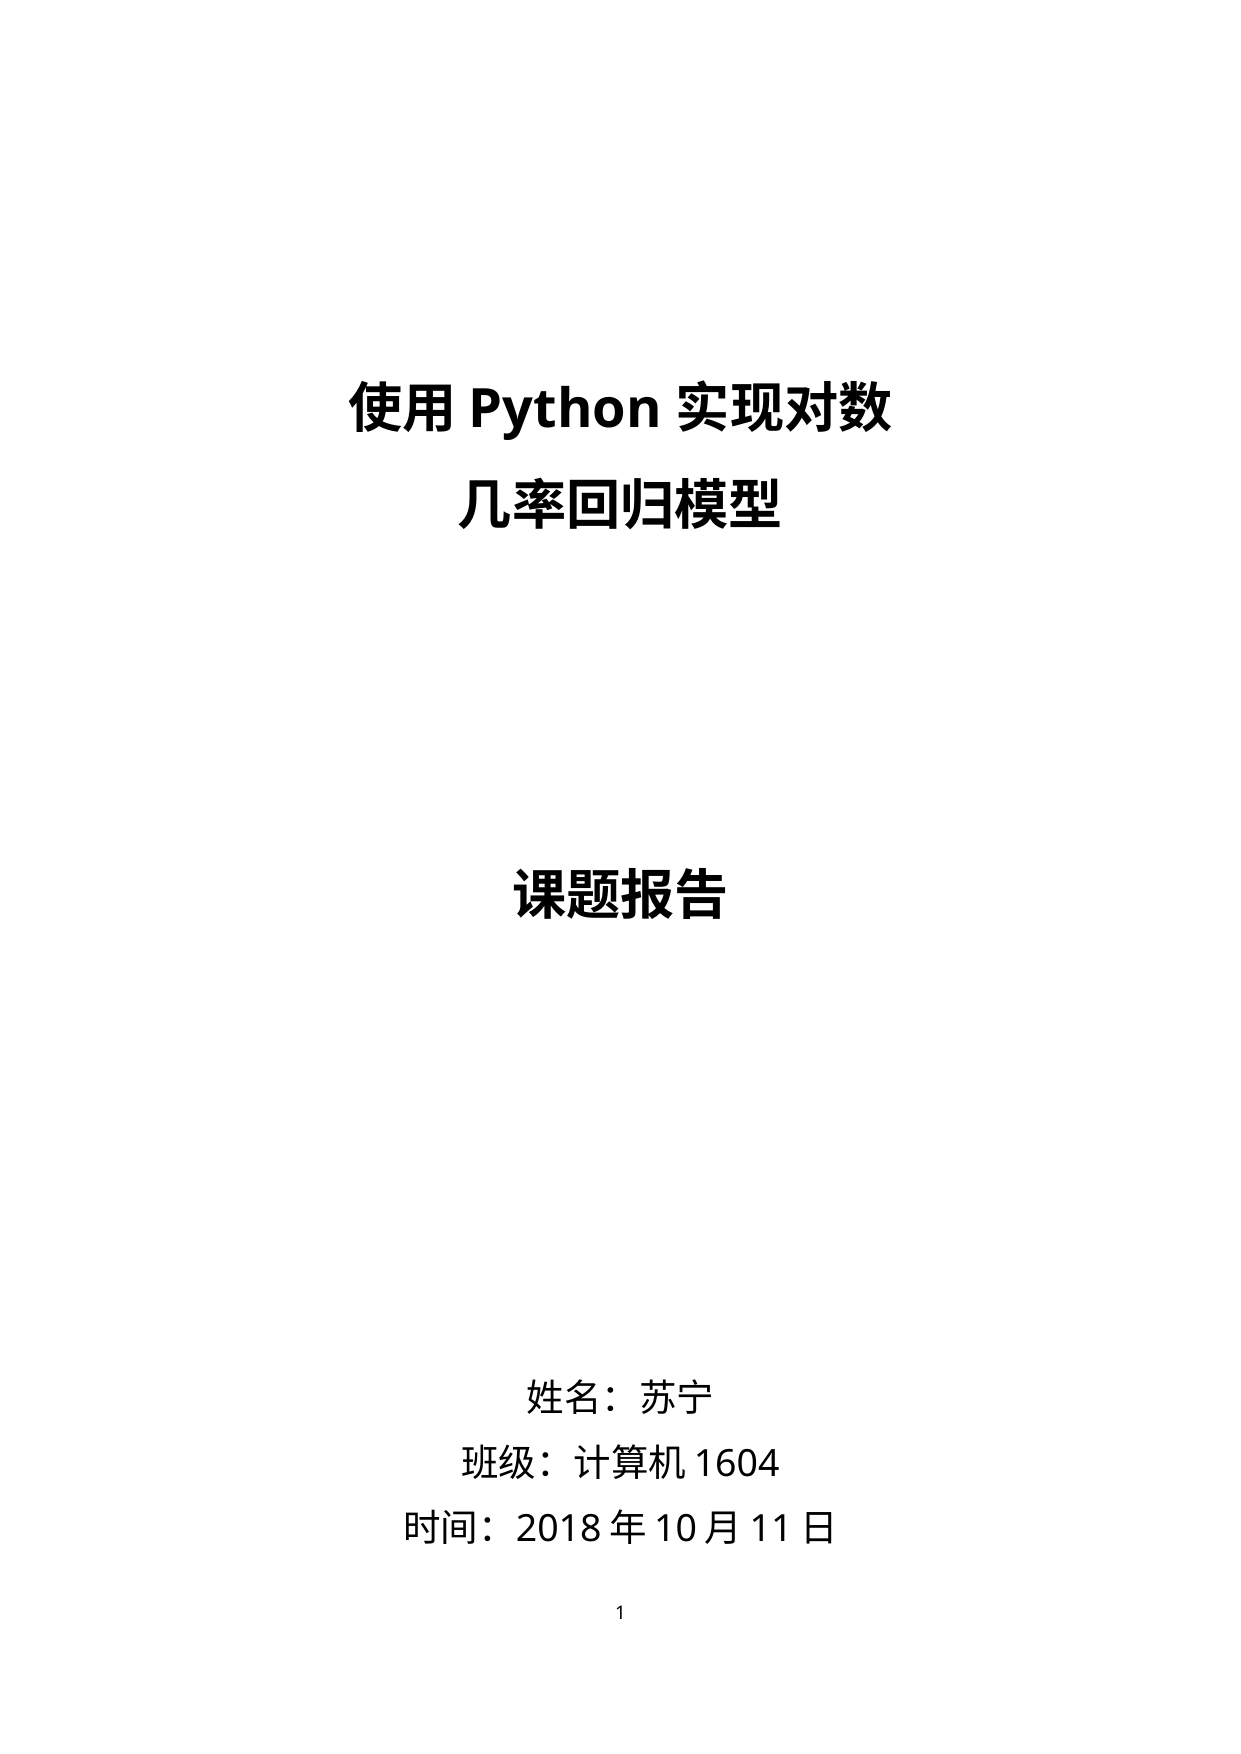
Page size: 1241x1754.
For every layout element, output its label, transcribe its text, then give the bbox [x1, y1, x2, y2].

text 班级：计算机1604 [187, 1427, 1053, 1492]
text 使用 Python 实现对数 [187, 355, 1053, 452]
text 几率回归模型 [187, 452, 1053, 550]
text 姓名：苏宁 [187, 1362, 1053, 1427]
text 课题报告 [187, 842, 1053, 940]
text 时间：2018年10月11日 [187, 1492, 1053, 1557]
